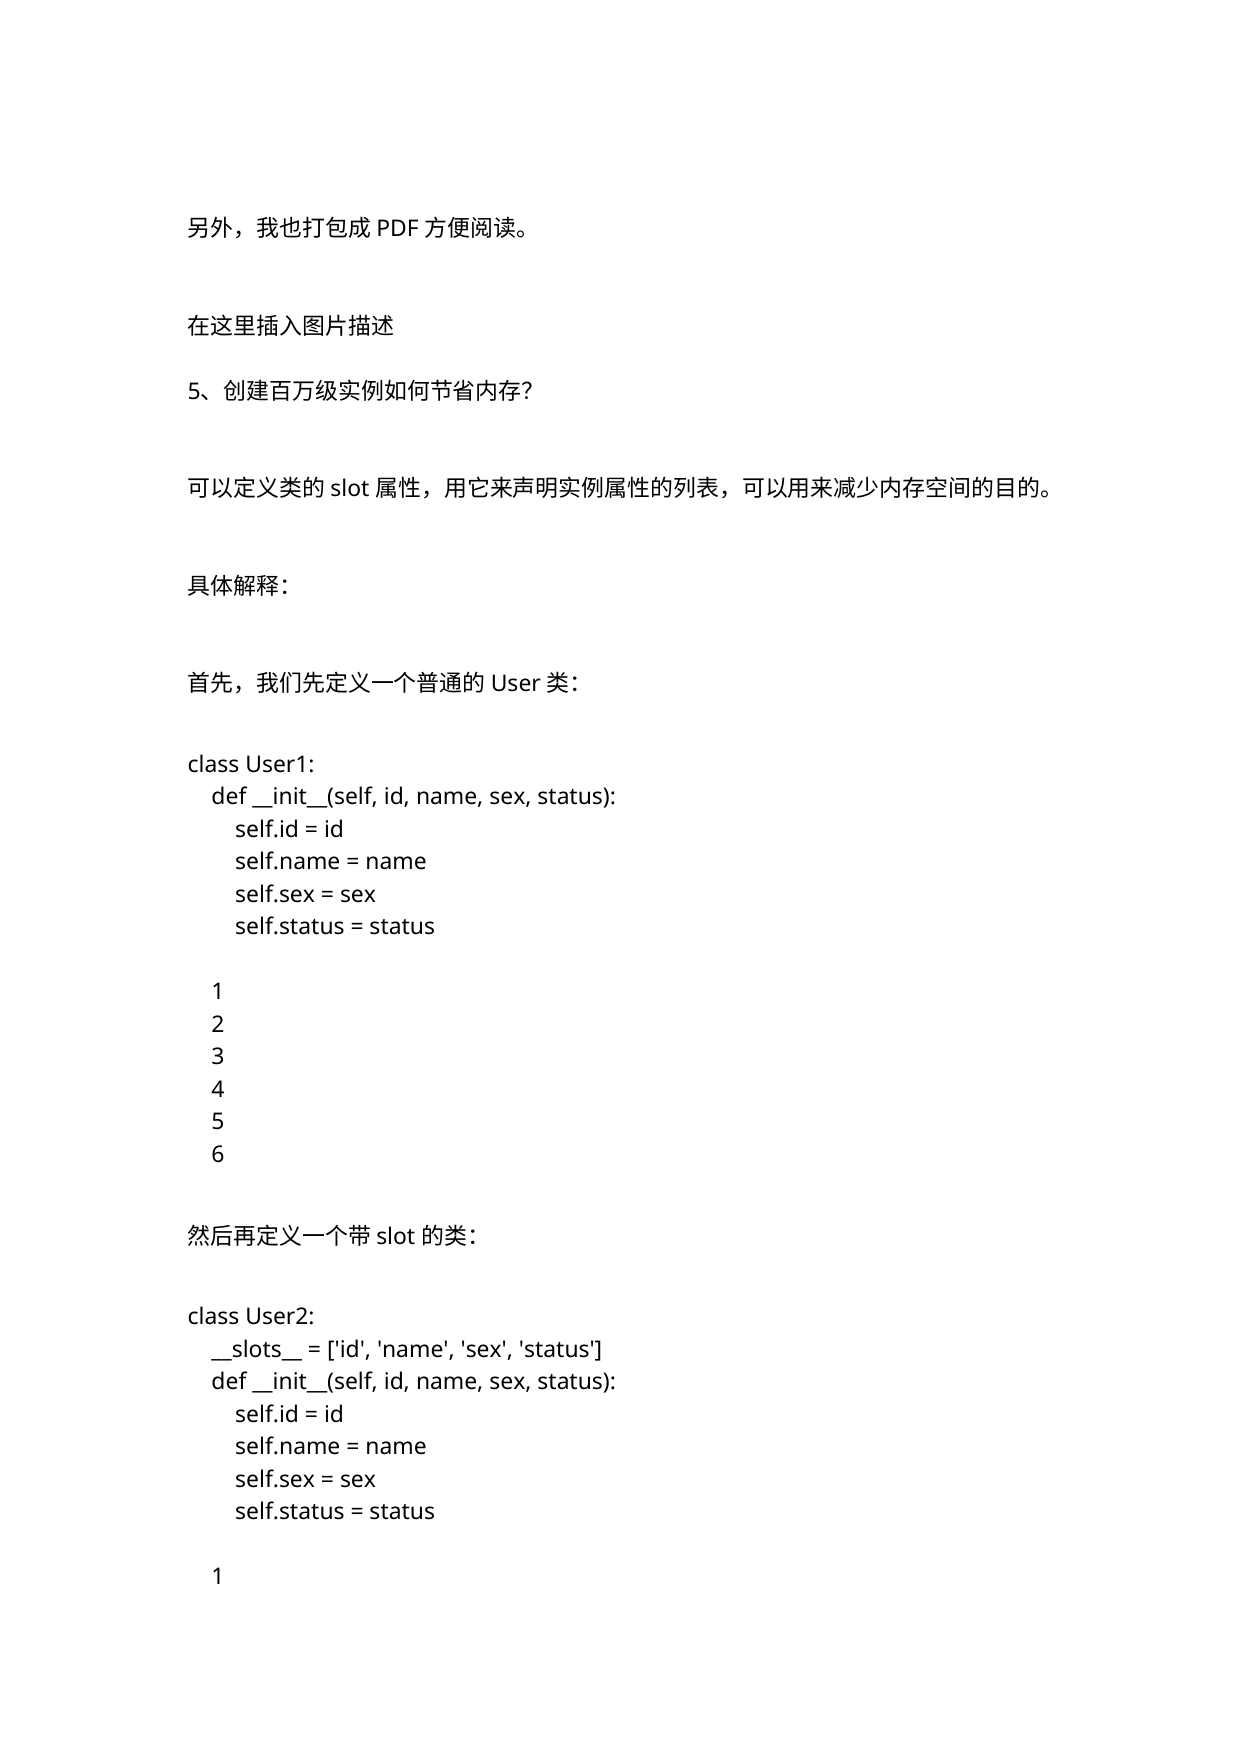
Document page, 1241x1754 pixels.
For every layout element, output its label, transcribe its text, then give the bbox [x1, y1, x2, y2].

text 5、创建百万级实例如何节省内存？ [187, 357, 1053, 422]
text class User1: [187, 747, 1053, 779]
text def __init__(self, id, name, sex, status): [187, 1364, 1053, 1397]
text self.status = status [187, 909, 1053, 942]
text self.sex = sex [187, 1462, 1053, 1494]
text 5 [187, 1104, 1053, 1137]
text self.id = id [187, 812, 1053, 844]
text 可以定义类的 slot 属性，用它来声明实例属性的列表，可以用来减少内存空间的目的。 [187, 454, 1053, 519]
text 1 [187, 974, 1053, 1007]
text self.status = status [187, 1494, 1053, 1527]
text 3 [187, 1039, 1053, 1072]
text 6 [187, 1137, 1053, 1169]
text 具体解释： [187, 552, 1053, 617]
text self.id = id [187, 1397, 1053, 1429]
text self.sex = sex [187, 877, 1053, 909]
text __slots__ = ['id', 'name', 'sex', 'status'] [187, 1332, 1053, 1364]
text 4 [187, 1072, 1053, 1104]
text self.name = name [187, 844, 1053, 877]
text self.name = name [187, 1429, 1053, 1462]
text 2 [187, 1007, 1053, 1039]
text 1 [187, 1559, 1053, 1592]
text 然后再定义一个带 slot 的类： [187, 1202, 1053, 1267]
text class User2: [187, 1299, 1053, 1332]
text 在这里插入图片描述 [187, 292, 1053, 357]
text 另外，我也打包成 PDF 方便阅读。 [187, 194, 1053, 259]
text def __init__(self, id, name, sex, status): [187, 779, 1053, 812]
text 首先，我们先定义一个普通的 User 类： [187, 649, 1053, 714]
